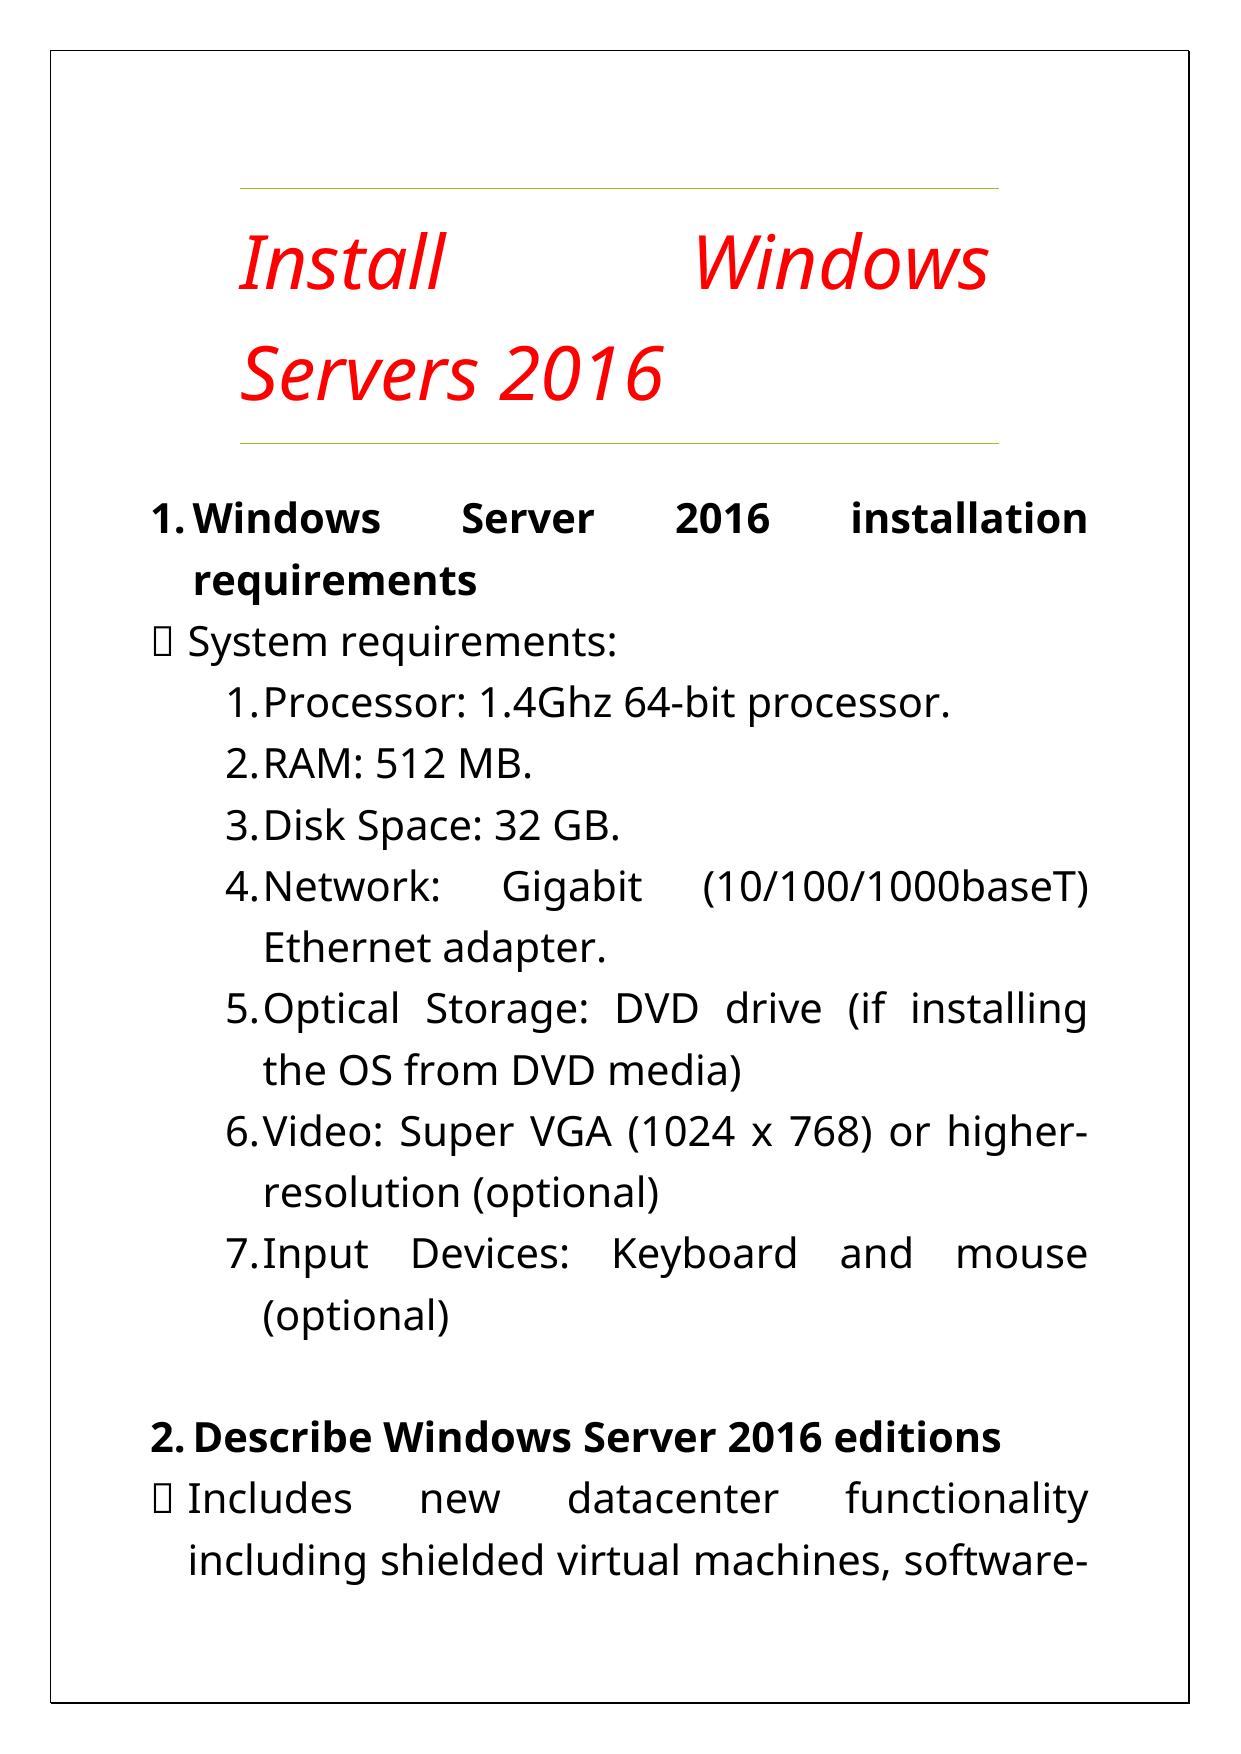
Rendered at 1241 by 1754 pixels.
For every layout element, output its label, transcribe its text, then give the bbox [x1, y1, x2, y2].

list Describe Windows Server 2016 editions [150, 1408, 1089, 1465]
text Install Windows Servers 2016 [240, 189, 999, 443]
list System requirements: [150, 612, 1089, 669]
list Windows Server 2016 installation requirements [150, 489, 1089, 607]
list Input Devices: Keyboard and mouse (optional) [225, 1224, 1089, 1342]
list Optical Storage: DVD drive (if installing the OS from DVD media) [225, 979, 1089, 1097]
list Video: Super VGA (1024 x 768) or higher-resolution (optional) [225, 1102, 1089, 1220]
list Disk Space: 32 GB. [225, 796, 1089, 852]
list Processor: 1.4Ghz 64-bit processor. [225, 673, 1089, 730]
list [150, 1469, 1089, 1587]
list RAM: 512 MB. [225, 734, 1089, 791]
list Network: Gigabit (10/100/1000baseT) Ethernet adapter. [225, 857, 1089, 975]
